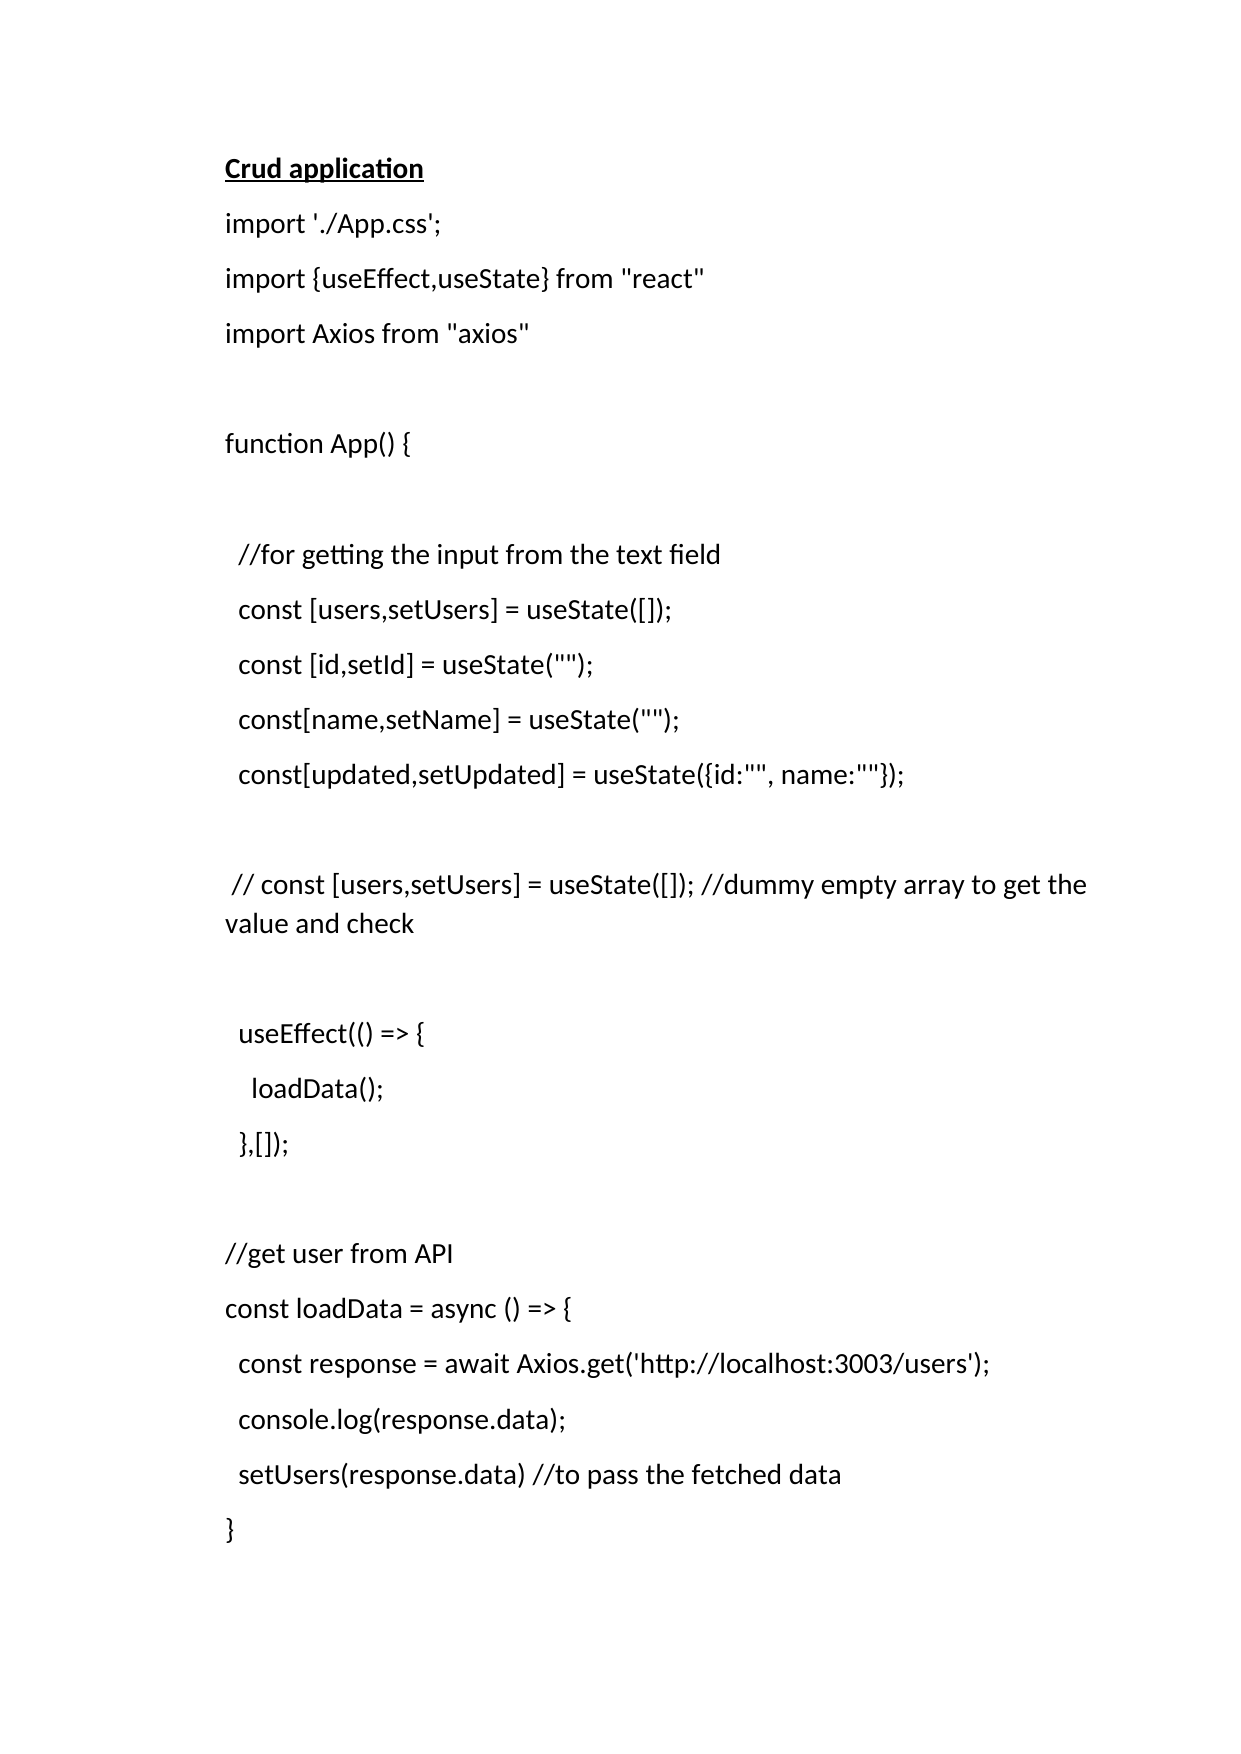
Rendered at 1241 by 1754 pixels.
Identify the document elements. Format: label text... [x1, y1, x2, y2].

text loadData(); [225, 1070, 1090, 1106]
text import {useEffect,useState} from "react" [225, 260, 1090, 296]
text } [225, 1511, 1090, 1547]
text useEffect(() => { [225, 1015, 1090, 1051]
text const [id,setId] = useState(""); [225, 646, 1090, 682]
text const [users,setUsers] = useState([]); [225, 591, 1090, 626]
text const[name,setName] = useState(""); [225, 701, 1090, 737]
text Crud application [225, 150, 1090, 186]
text const response = await Axios.get('http://localhost:3003/users'); [225, 1346, 1090, 1381]
text //for getting the input from the text field [225, 536, 1090, 571]
text // const [users,setUsers] = useState([]); //dummy empty array to get the value and check [225, 866, 1090, 940]
text setUsers(response.data) //to pass the fetched data [225, 1456, 1090, 1491]
text import './App.css'; [225, 205, 1090, 241]
text //get user from API [225, 1235, 1090, 1271]
text const loadData = async () => { [225, 1291, 1090, 1326]
text console.log(response.data); [225, 1401, 1090, 1436]
text const[updated,setUpdated] = useState({id:"", name:""}); [225, 756, 1090, 792]
text import Axios from "axios" [225, 315, 1090, 351]
text },[]); [225, 1125, 1090, 1161]
text function App() { [225, 426, 1090, 461]
